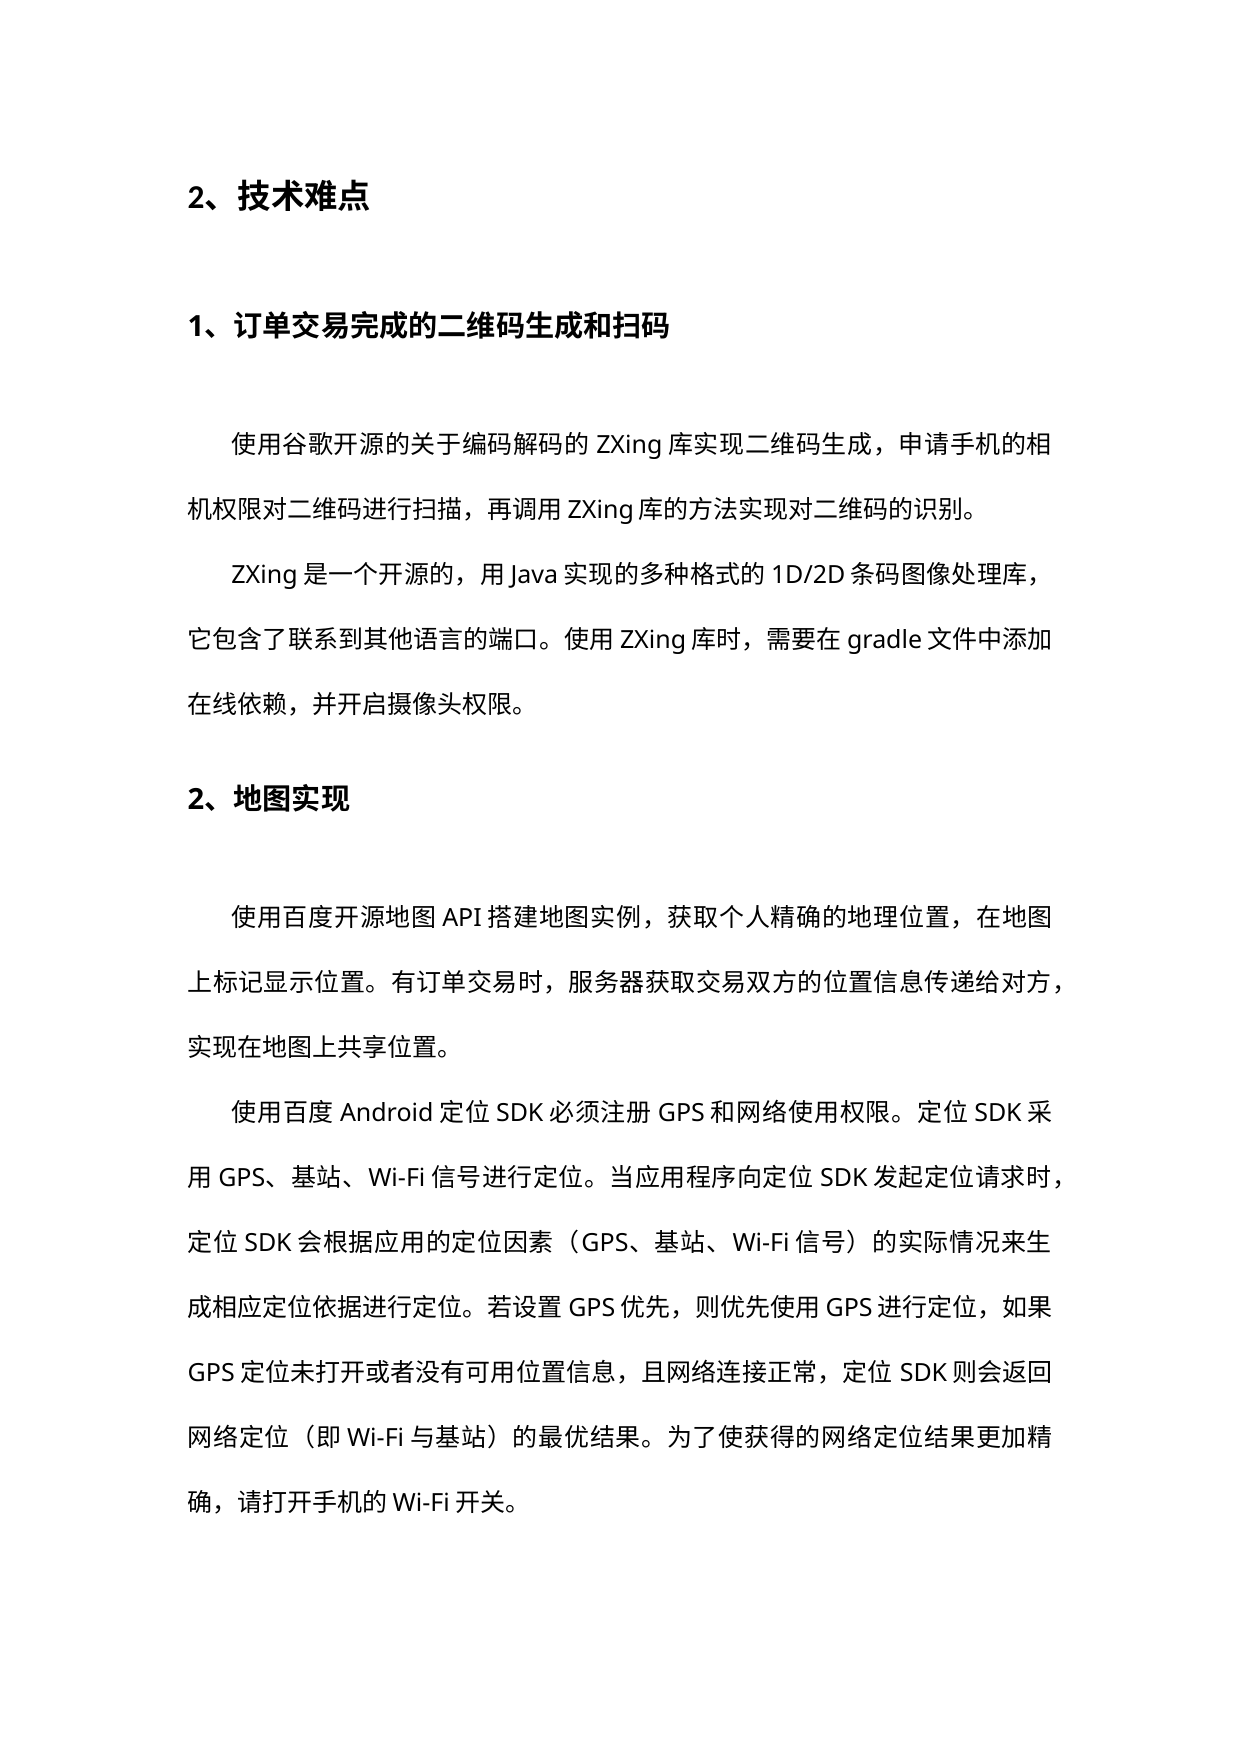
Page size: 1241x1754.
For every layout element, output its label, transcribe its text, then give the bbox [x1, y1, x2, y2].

subtitle 2、地图实现 [187, 764, 1053, 829]
text ZXing是一个开源的，用Java实现的多种格式的1D/2D条码图像处理库，它包含了联系到其他语言的端口。使用ZXing库时，需要在gradle文件中添加在线依赖，并开启摄像头权限。 [187, 540, 1053, 735]
text 使用谷歌开源的关于编码解码的ZXing库实现二维码生成，申请手机的相机权限对二维码进行扫描，再调用ZXing库的方法实现对二维码的识别。 [187, 410, 1053, 540]
text 使用百度开源地图API搭建地图实例，获取个人精确的地理位置，在地图上标记显示位置。有订单交易时，服务器获取交易双方的位置信息传递给对方，实现在地图上共享位置。 [187, 883, 1053, 1078]
subtitle 1、订单交易完成的二维码生成和扫码 [187, 291, 1053, 356]
text 使用百度Android定位SDK必须注册GPS和网络使用权限。定位SDK采用GPS、基站、Wi-Fi信号进行定位。当应用程序向定位SDK发起定位请求时，定位SDK会根据应用的定位因素（GPS、基站、Wi-Fi信号）的实际情况来生成相应定位依据进行定位。若设置GPS优先，则优先使用GPS进行定位，如果GPS定位未打开或者没有可用位置信息，且网络连接正常，定位SDK则会返回网络定位（即Wi-Fi与基站）的最优结果。为了使获得的网络定位结果更加精确，请打开手机的Wi-Fi开关。 [187, 1078, 1053, 1533]
subtitle 2、技术难点 [187, 162, 1053, 227]
